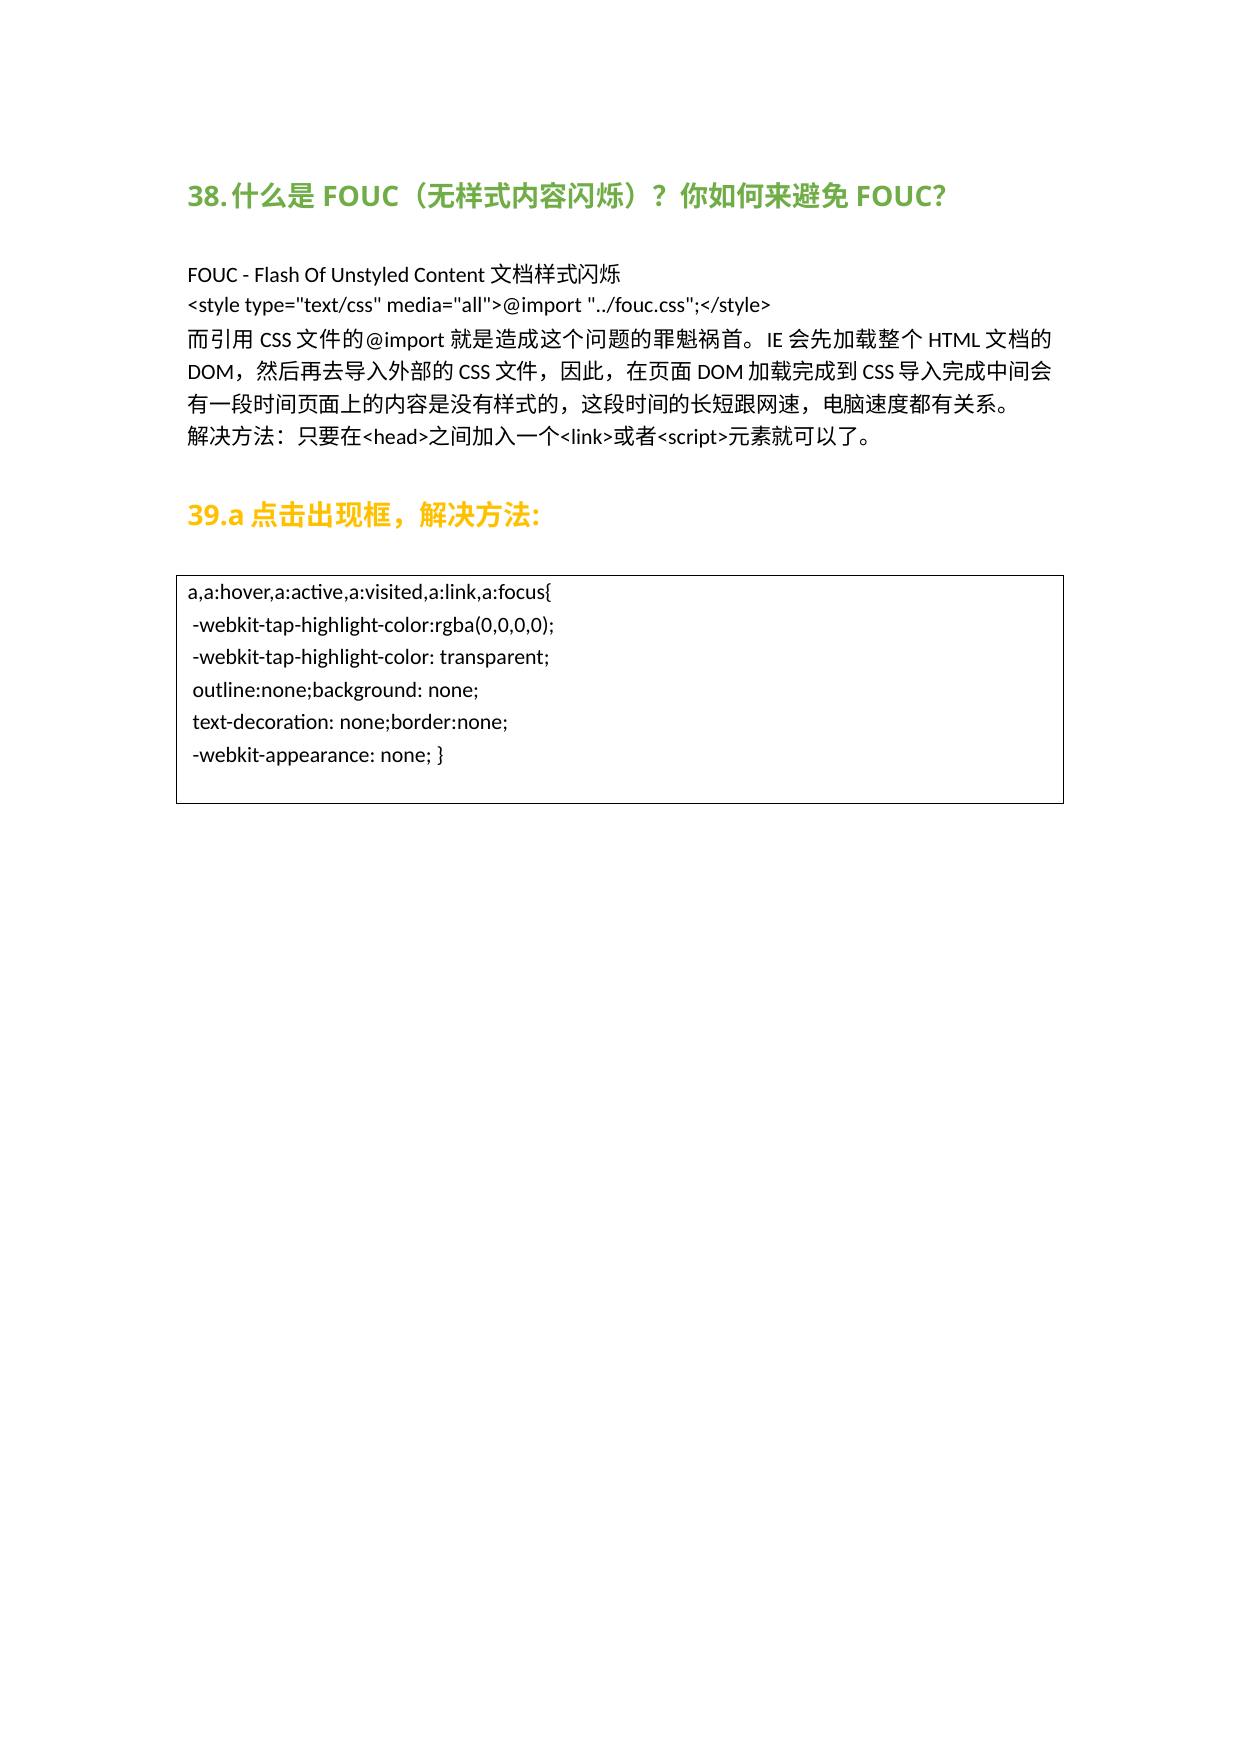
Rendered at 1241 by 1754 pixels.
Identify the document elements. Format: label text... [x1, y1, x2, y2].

table_header a,a:hover,a:active,a:visited,a:link,a:focus{ -webkit-tap-highlight-color:rgba(0,0,0,0); -webkit-tap-highlight-color: transparent; outline:none;background: none; text-decoration: none;border:none; -webkit-appearance: none; } [177, 576, 1063, 803]
text FOUC - Flash Of Unstyled Content 文档样式闪烁 <style type="text/css" media="all">@import "../fouc.css";</style> 而引用CSS文件的@import就是造成这个问题的罪魁祸首。IE会先加载整个HTML文档的DOM，然后再去导入外部的CSS文件，因此，在页面DOM加载完成到CSS导入完成中间会有一段时间页面上的内容是没有样式的，这段时间的长短跟网速，电脑速度都有关系。 解决方法：只要在<head>之间加入一个<link>或者<script>元素就可以了。 [187, 256, 1053, 451]
subtitle 39.a点击出现框，解决方法: [187, 480, 1053, 545]
subtitle 什么是 FOUC（无样式内容闪烁）？你如何来避免 FOUC？ [187, 162, 1053, 227]
